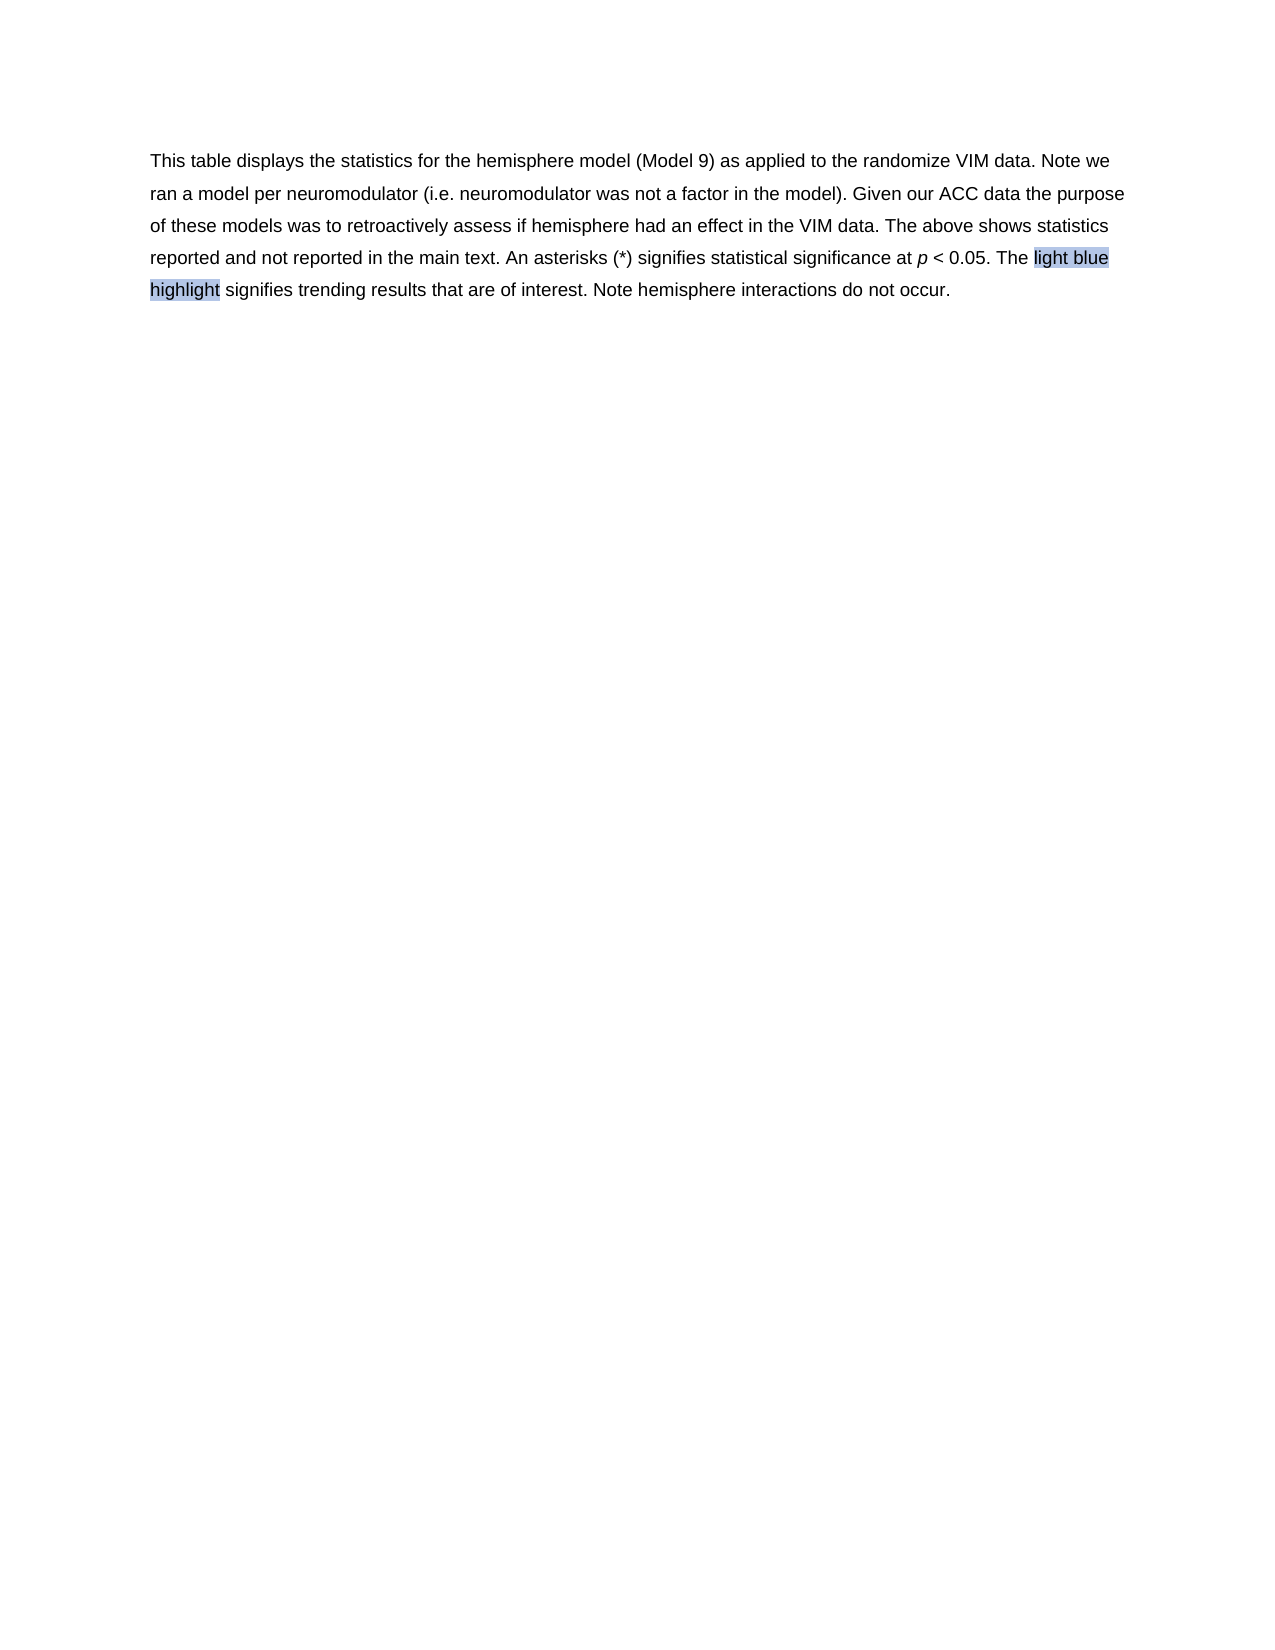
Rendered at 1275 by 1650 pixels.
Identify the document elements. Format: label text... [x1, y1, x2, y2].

text This table displays the statistics for the hemisphere model (Model 9) as applied to the randomize VIM data. Note we ran a model per neuromodulator (i.e. neuromodulator was not a factor in the model). Given our ACC data the purpose of these models was to retroactively assess if hemisphere had an effect in the VIM data. The above shows statistics reported and not reported in the main text. An asterisks (*) signifies statistical significance at p < 0.05. The light blue highlight signifies trending results that are of interest. Note hemisphere interactions do not occur. [150, 150, 1125, 301]
